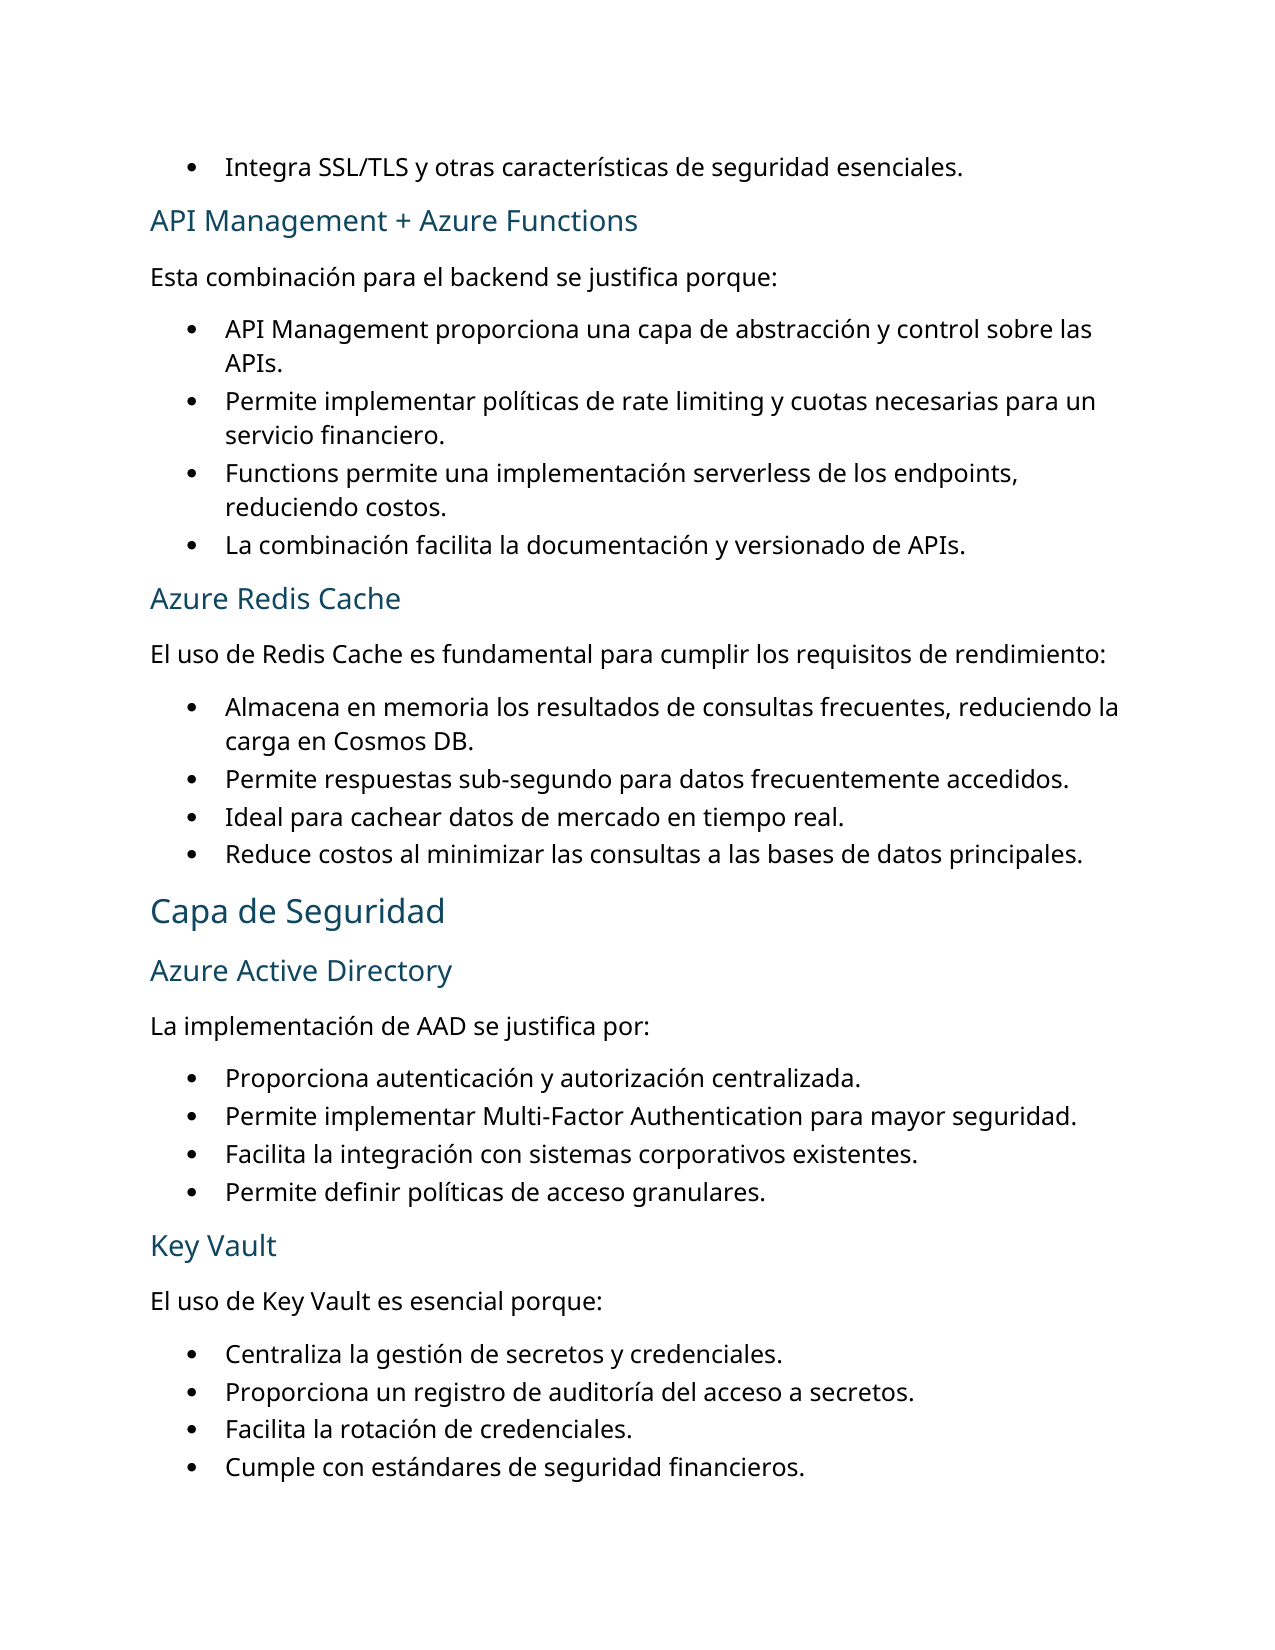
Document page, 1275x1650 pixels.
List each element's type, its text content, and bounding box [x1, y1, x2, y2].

list Centraliza la gestión de secretos y credenciales. [187, 1337, 1125, 1371]
list API Management proporciona una capa de abstracción y control sobre las APIs. [187, 312, 1125, 380]
list Almacena en memoria los resultados de consultas frecuentes, reduciendo la carga en Cosmos DB. [187, 689, 1125, 758]
text Esta combinación para el backend se justifica porque: [150, 259, 1125, 293]
list Reduce costos al minimizar las consultas a las bases de datos principales. [187, 837, 1125, 871]
list Permite definir políticas de acceso granulares. [187, 1174, 1125, 1209]
list Permite implementar políticas de rate limiting y cuotas necesarias para un servicio financiero. [187, 384, 1125, 452]
list Cumple con estándares de seguridad financieros. [187, 1450, 1125, 1484]
list Permite implementar Multi-Factor Authentication para mayor seguridad. [187, 1099, 1125, 1133]
subtitle Key Vault [150, 1225, 1125, 1265]
list Facilita la rotación de credenciales. [187, 1412, 1125, 1446]
subtitle Azure Active Directory [150, 950, 1125, 989]
list Permite respuestas sub-segundo para datos frecuentemente accedidos. [187, 761, 1125, 796]
list Facilita la integración con sistemas corporativos existentes. [187, 1137, 1125, 1171]
list Functions permite una implementación serverless de los endpoints, reduciendo costos. [187, 456, 1125, 524]
list Integra SSL/TLS y otras características de seguridad esenciales. [187, 150, 1125, 184]
list Proporciona autenticación y autorización centralizada. [187, 1061, 1125, 1095]
subtitle Capa de Seguridad [150, 888, 1125, 933]
list Proporciona un registro de auditoría del acceso a secretos. [187, 1374, 1125, 1408]
text El uso de Redis Cache es fundamental para cumplir los requisitos de rendimiento: [150, 637, 1125, 671]
subtitle API Management + Azure Functions [150, 201, 1125, 240]
subtitle Azure Redis Cache [150, 578, 1125, 618]
list La combinación facilita la documentación y versionado de APIs. [187, 528, 1125, 562]
list Ideal para cachear datos de mercado en tiempo real. [187, 799, 1125, 833]
text La implementación de AAD se justifica por: [150, 1008, 1125, 1042]
text El uso de Key Vault es esencial porque: [150, 1284, 1125, 1318]
